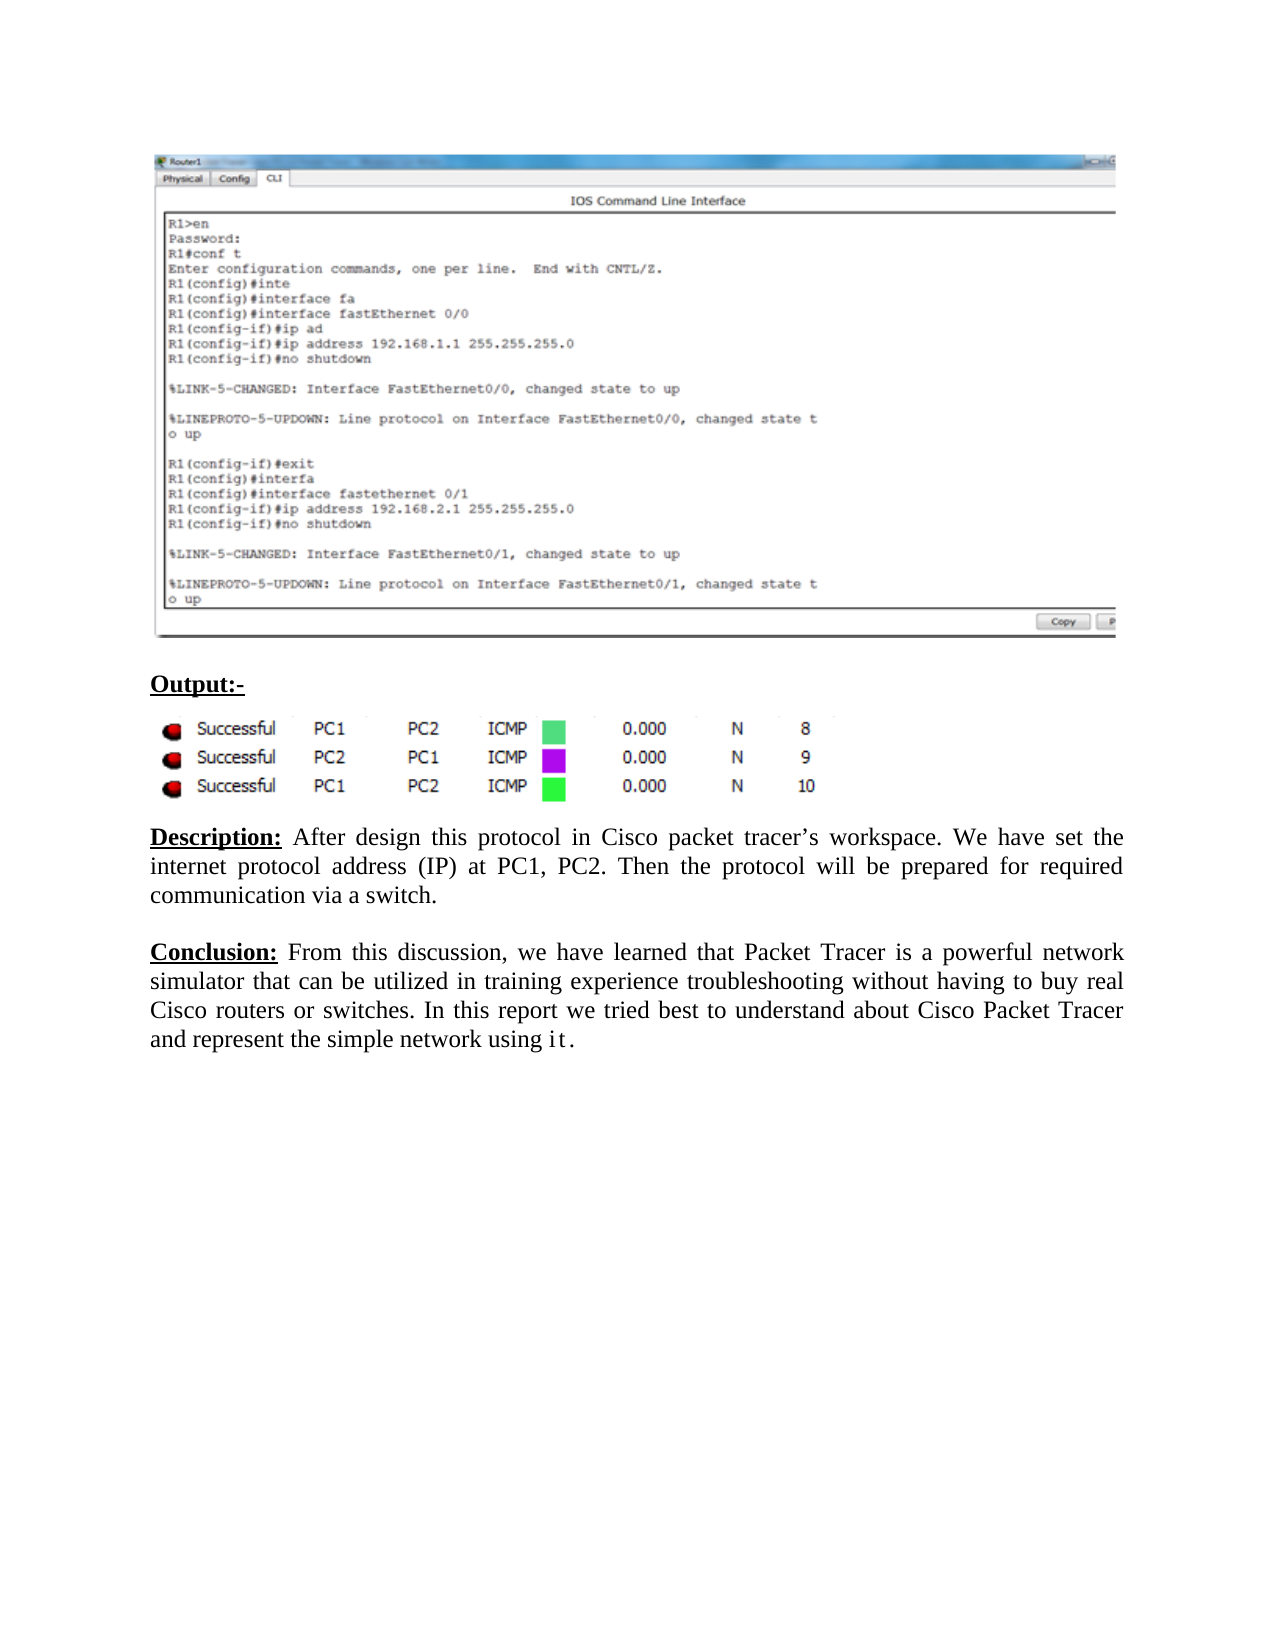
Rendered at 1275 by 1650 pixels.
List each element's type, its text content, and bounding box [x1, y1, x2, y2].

picture [150, 150, 1116, 638]
text Description: After design this protocol in Cisco packet tracer’s workspace. We have set the internet protocol address (IP) at PC1, PC2. Then the protocol will be prepared for required communication via a switch. [150, 822, 1125, 909]
text Conclusion: From this discussion, we have learned that Packet Tracer is a powerful network simulator that can be utilized in training experience troubleshooting without having to buy real Cisco routers or switches. In this report we tried best to understand about Cisco Packet Tracer and represent the simple network using it. [150, 937, 1125, 1052]
picture [150, 716, 838, 805]
text Output:- [150, 669, 1125, 698]
